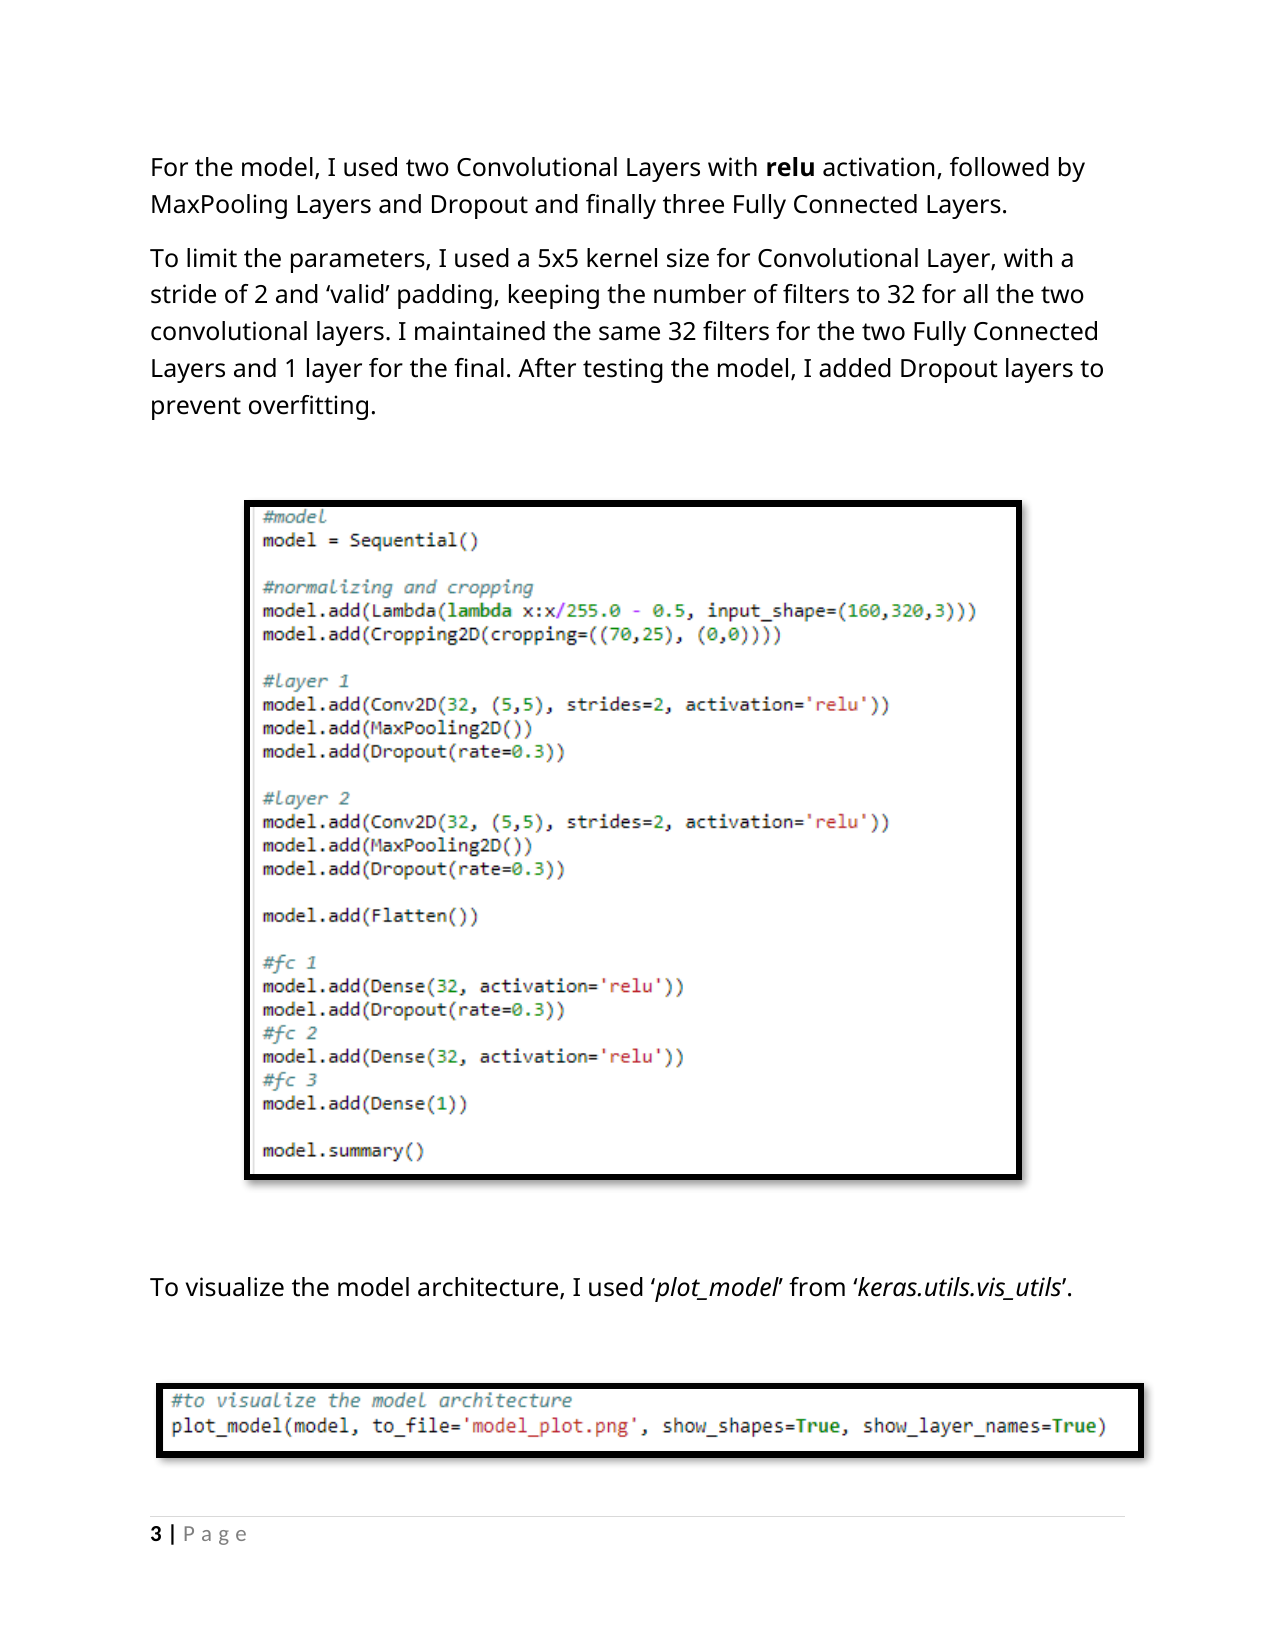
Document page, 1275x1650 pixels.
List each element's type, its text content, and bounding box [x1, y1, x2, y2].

text For the model, I used two Convolutional Layers with relu activation, followed by MaxPooling Layers and Dropout and finally three Fully Connected Layers. [150, 150, 1125, 221]
text To visualize the model architecture, I used ‘plot_model’ from ‘keras.utils.vis_utils’. [150, 1270, 1125, 1304]
text To limit the parameters, I used a 5x5 kernel size for Convolutional Layer, with a stride of 2 and ‘valid’ padding, keeping the number of filters to 32 for all the two convolutional layers. I maintained the same 32 filters for the two Fully Connected Layers and 1 layer for the final. After testing the model, I added Dropout layers to prevent overfitting. [150, 240, 1125, 421]
picture [250, 507, 1016, 1174]
picture [163, 1389, 1138, 1451]
